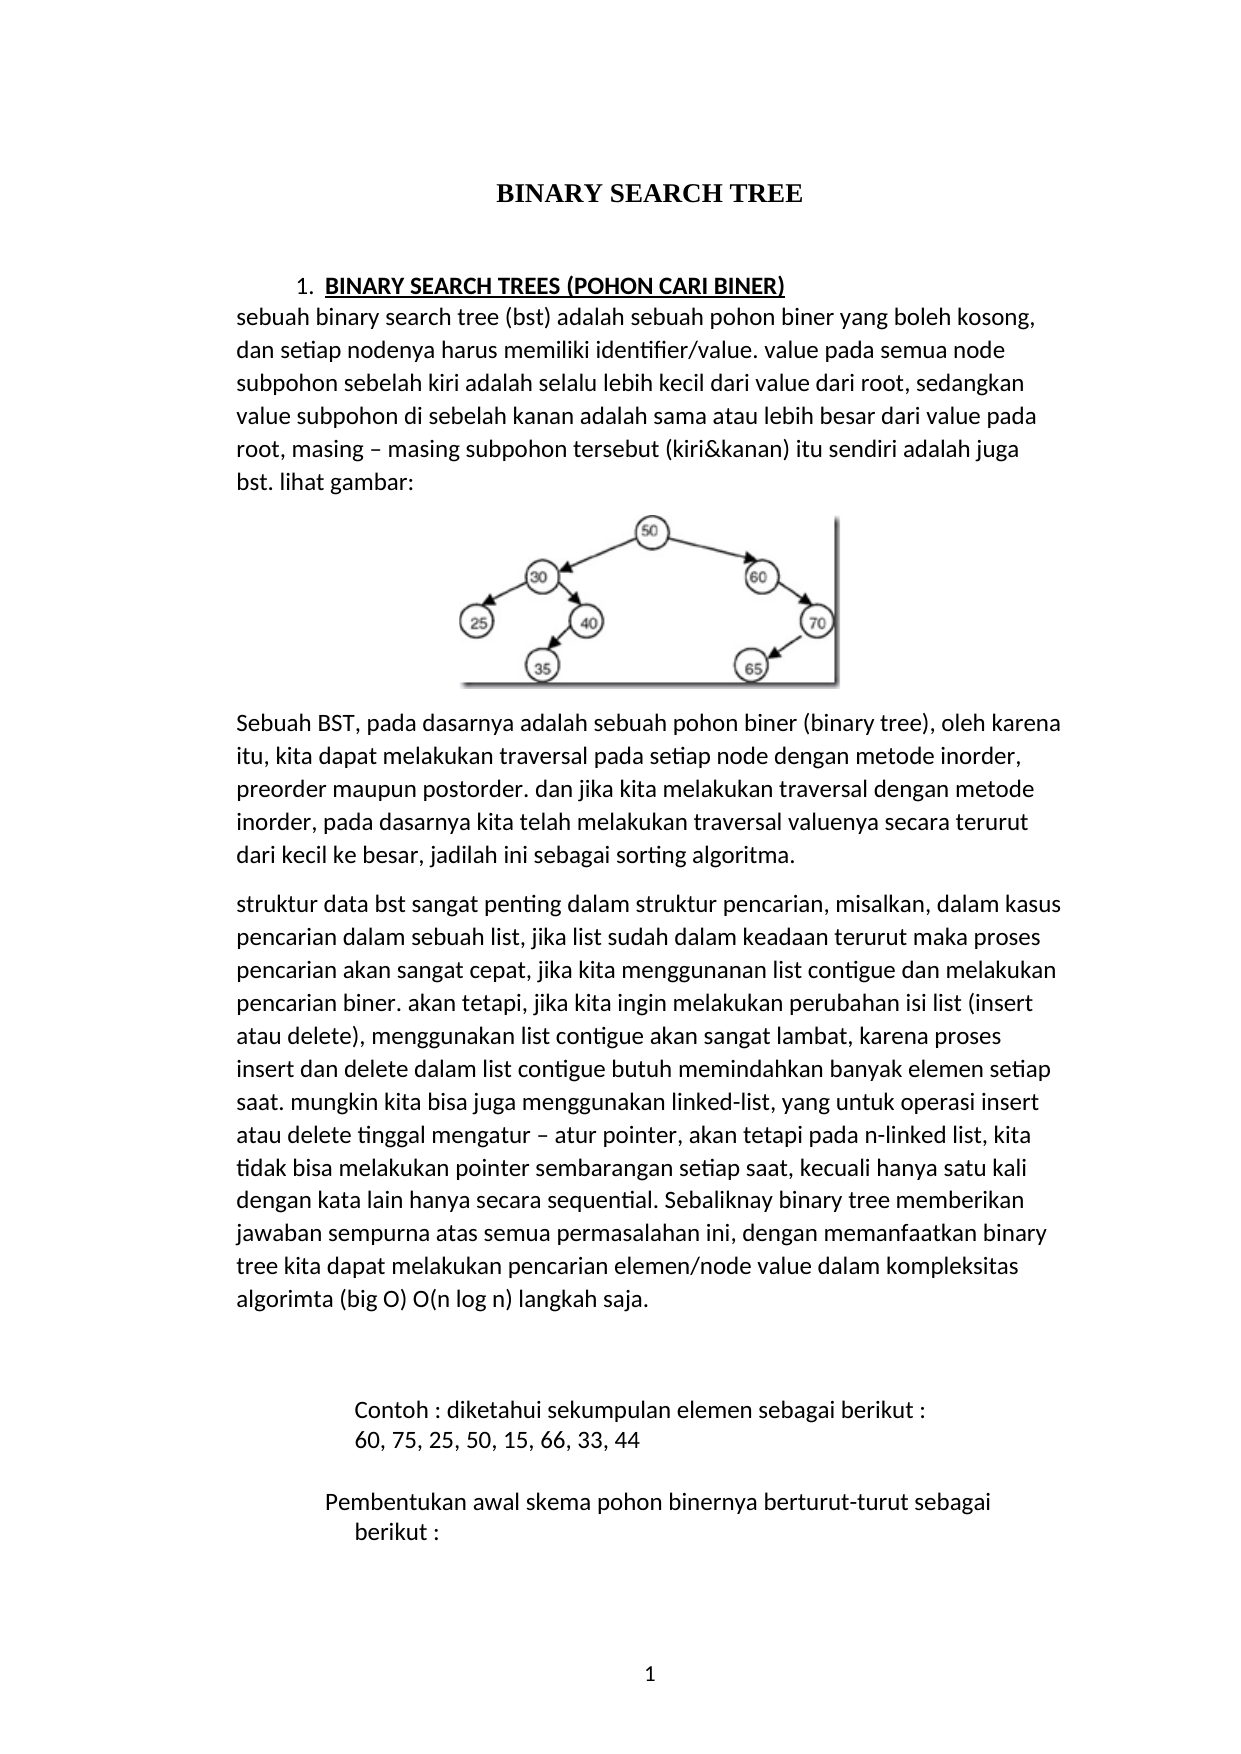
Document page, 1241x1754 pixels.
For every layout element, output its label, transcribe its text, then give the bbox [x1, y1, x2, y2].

text Pembentukan awal skema pohon binernya berturut-turut sebagai berikut : [325, 1486, 1063, 1547]
text struktur data bst sangat penting dalam struktur pencarian, misalkan, dalam kasus pencarian dalam sebuah list, jika list sudah dalam keadaan terurut maka proses pencarian akan sangat cepat, jika kita menggunanan list contigue dan melakukan pencarian biner. akan tetapi, jika kita ingin melakukan perubahan isi list (insert atau delete), menggunakan list contigue akan sangat lambat, karena proses insert dan delete dalam list contigue butuh memindahkan banyak elemen setiap saat. mungkin kita bisa juga menggunakan linked-list, yang untuk operasi insert atau delete tinggal mengatur – atur pointer, akan tetapi pada n-linked list, kita tidak bisa melakukan pointer sembarangan setiap saat, kecuali hanya satu kali dengan kata lain hanya secara sequential. Sebaliknay binary tree memberikan jawaban sempurna atas semua permasalahan ini, dengan memanfaatkan binary tree kita dapat melakukan pencarian elemen/node value dalam kompleksitas algorimta (big O) O(n log n) langkah saja. [236, 888, 1063, 1314]
picture [459, 515, 840, 689]
text Contoh : diketahui sekumpulan elemen sebagai berikut : [354, 1394, 1063, 1424]
list BINARY SEARCH TREES (POHON CARI BINER) [295, 271, 1063, 301]
text Sebuah BST, pada dasarnya adalah sebuah pohon biner (binary tree), oleh karena itu, kita dapat melakukan traversal pada setiap node dengan metode inorder, preorder maupun postorder. dan jika kita melakukan traversal dengan metode inorder, pada dasarnya kita telah melakukan traversal valuenya secara terurut dari kecil ke besar, jadilah ini sebagai sorting algoritma. [236, 707, 1063, 869]
text sebuah binary search tree (bst) adalah sebuah pohon biner yang boleh kosong, dan setiap nodenya harus memiliki identifier/value. value pada semua node subpohon sebelah kiri adalah selalu lebih kecil dari value dari root, sedangkan value subpohon di sebelah kanan adalah sama atau lebih besar dari value pada root, masing – masing subpohon tersebut (kiri&kanan) itu sendiri adalah juga bst. lihat gambar: [236, 301, 1063, 496]
text 60, 75, 25, 50, 15, 66, 33, 44 [354, 1424, 1063, 1455]
text BINARY SEARCH TREE [236, 177, 1063, 208]
